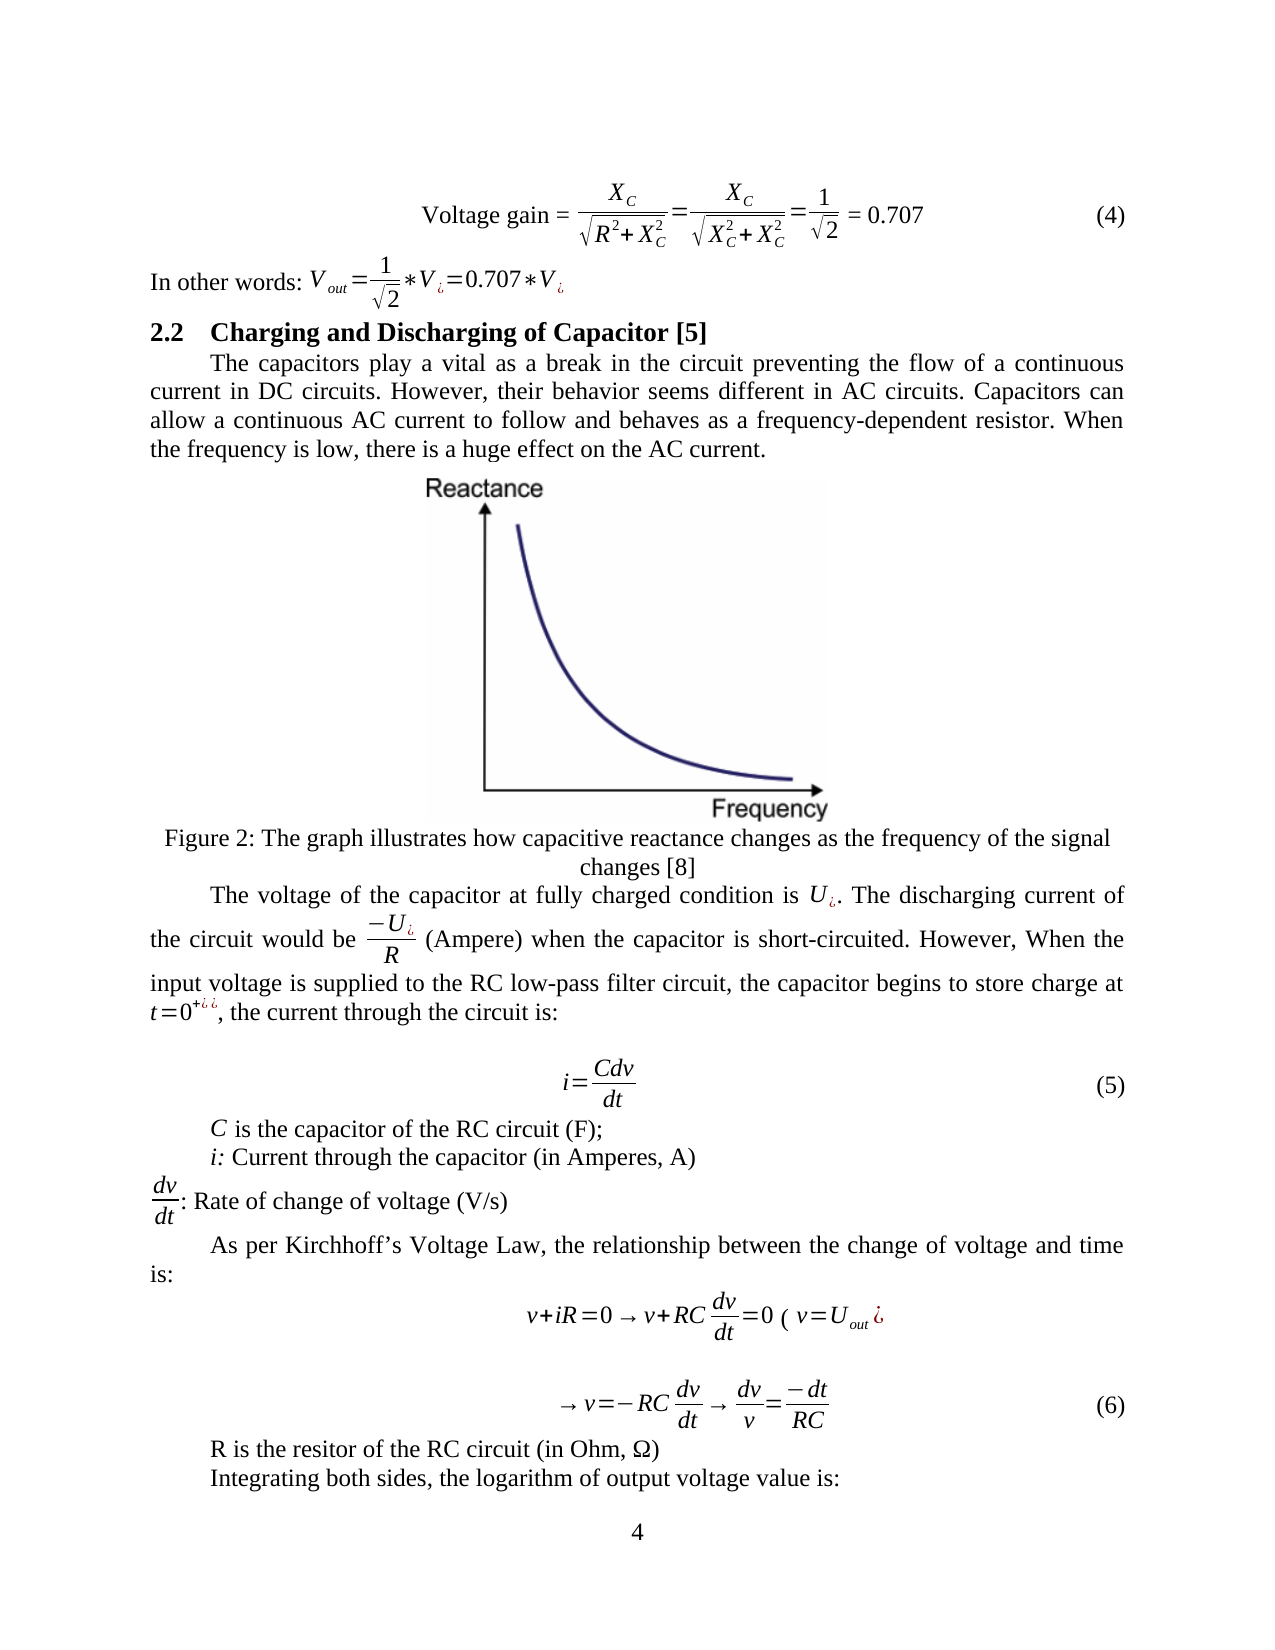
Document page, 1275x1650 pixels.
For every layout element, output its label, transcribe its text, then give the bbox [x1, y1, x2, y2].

text The voltage of the capacitor at fully charged condition is . The discharging current of the circuit would be (Ampere) when the capacitor is short-circuited. However, When the input voltage is supplied to the RC low-pass filter circuit, the capacitor begins to store charge at , the current through the circuit is: [150, 880, 1125, 1026]
text Figure 2: The graph illustrates how capacitive reactance changes as the frequency of the signal changes [8] [150, 823, 1125, 880]
text (5) [150, 1055, 1125, 1114]
text (6) [150, 1375, 1125, 1434]
subtitle Charging and Discharging of Capacitor [5] [150, 317, 1125, 348]
text As per Kirchhoff’s Voltage Law, the relationship between the change of voltage and time is: [150, 1230, 1125, 1288]
text : Rate of change of voltage (V/s) [150, 1171, 1125, 1230]
text ( [150, 1288, 1125, 1347]
text is the capacitor of the RC circuit (F); [150, 1114, 1125, 1142]
text The capacitors play a vital as a break in the circuit preventing the flow of a continuous current in DC circuits. However, their behavior seems different in AC circuits. Capacitors can allow a continuous AC current to follow and behaves as a frequency-dependent resistor. When the frequency is low, there is a huge effect on the AC current. [150, 348, 1125, 463]
text Voltage gain = = 0.707 (4) [150, 179, 1125, 251]
text Integrating both sides, the logarithm of output voltage value is: [150, 1463, 1125, 1492]
text R is the resitor of the RC circuit (in Ohm, Ω) [150, 1434, 1125, 1463]
text In other words: [150, 251, 1125, 312]
picture [417, 462, 858, 823]
text i: Current through the capacitor (in Amperes, A) [210, 1142, 1125, 1171]
